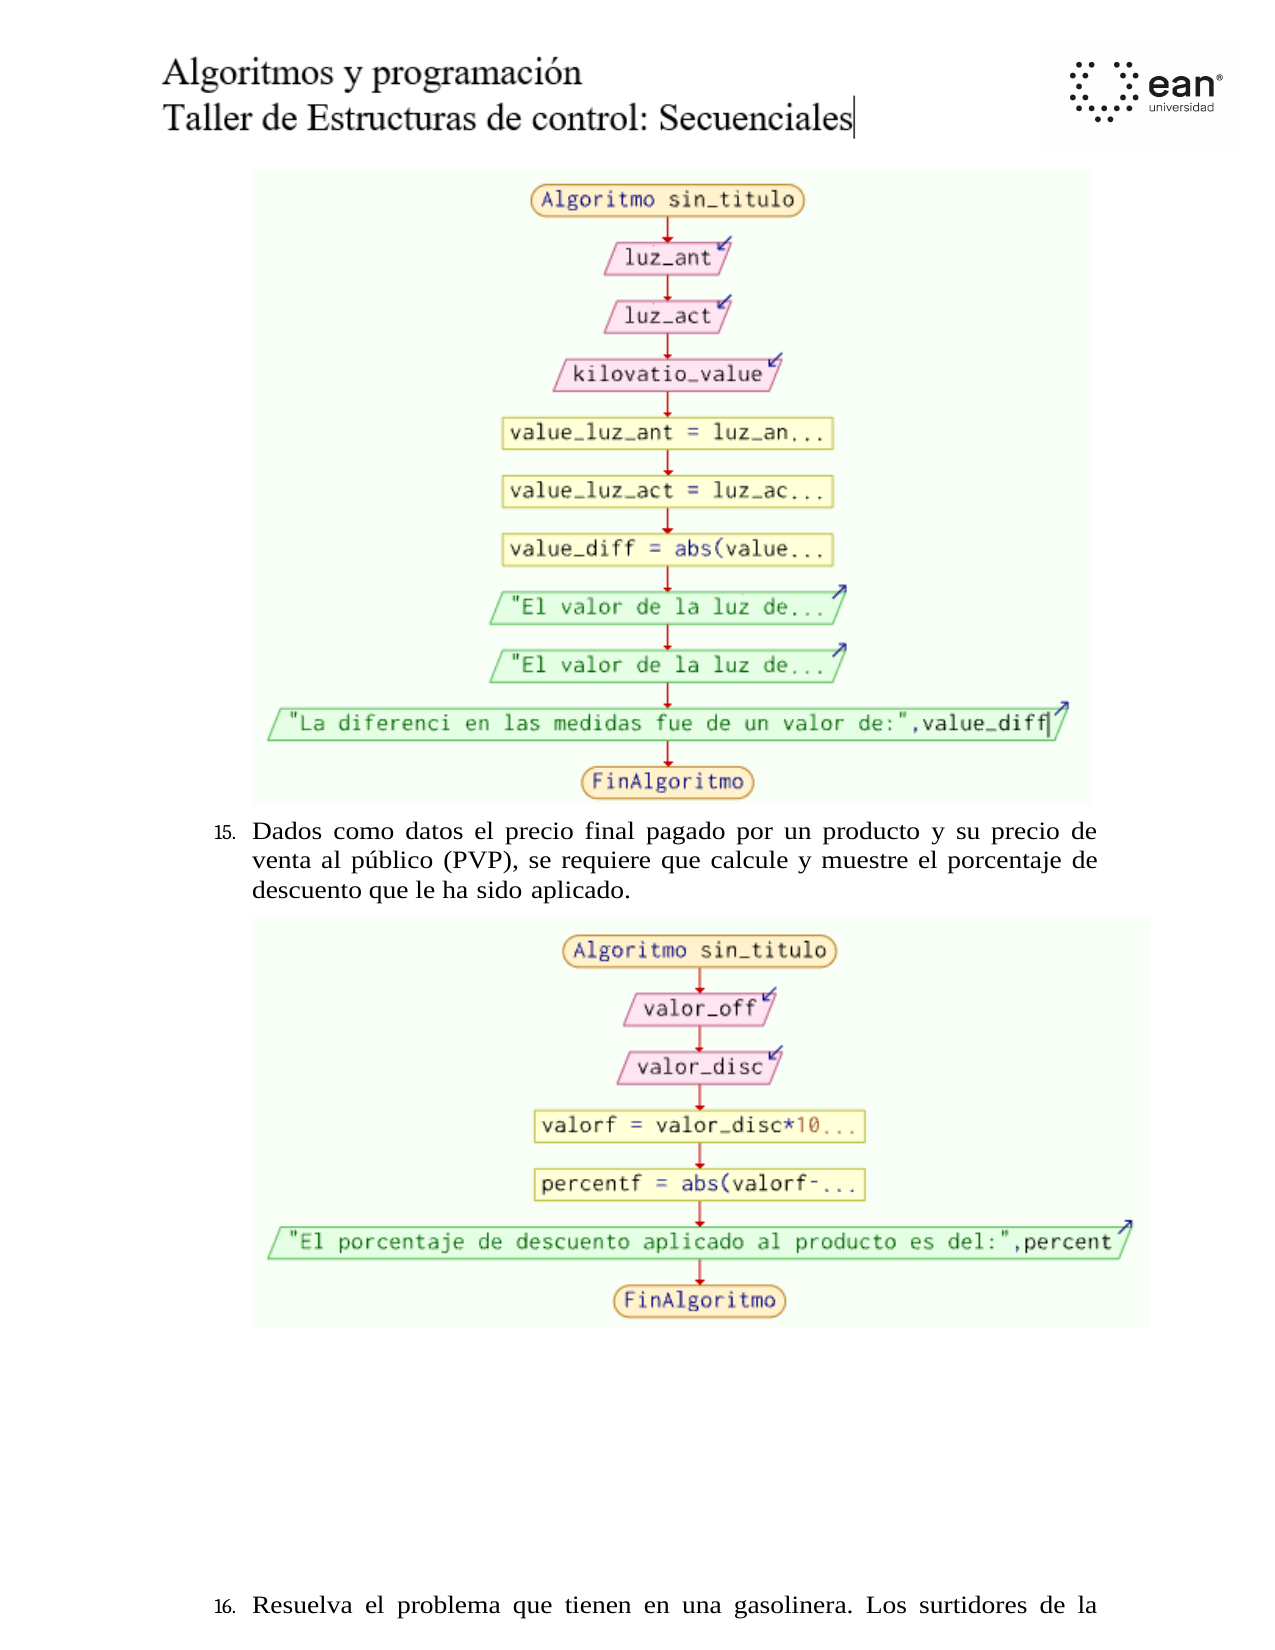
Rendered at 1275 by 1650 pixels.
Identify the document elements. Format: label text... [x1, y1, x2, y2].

picture [1041, 38, 1243, 151]
picture [251, 170, 1091, 804]
picture [158, 50, 865, 149]
list Dados como datos el precio final pagado por un producto y su precio de venta al público (PVP), se requiere que calcule y muestre el porcentaje de descuento que le ha sido aplicado. [214, 816, 1098, 904]
picture [251, 917, 1151, 1327]
